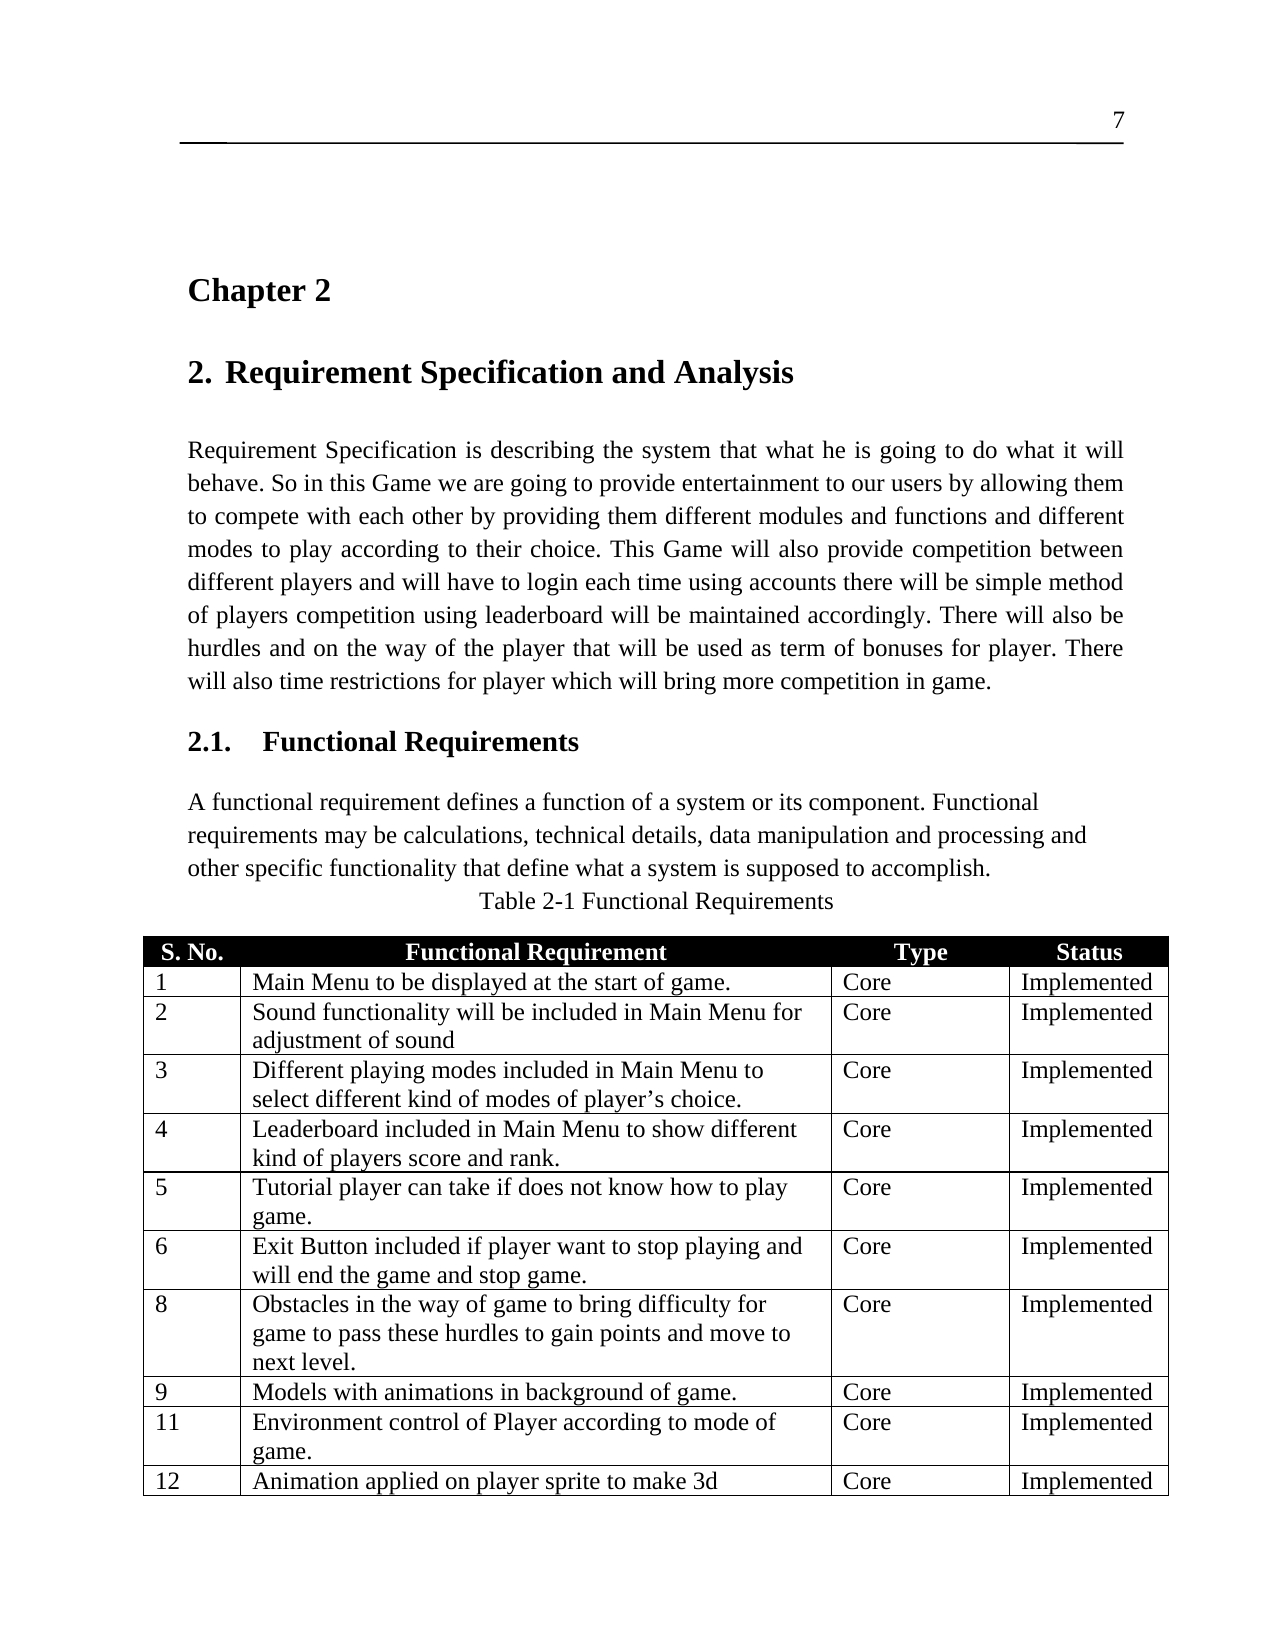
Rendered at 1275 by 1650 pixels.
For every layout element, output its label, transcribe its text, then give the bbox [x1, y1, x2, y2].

table_cell Implemented [1010, 1055, 1168, 1113]
table_cell Implemented [1010, 1173, 1168, 1230]
table_cell Core [832, 1377, 1009, 1406]
table_cell Implemented [1010, 1377, 1168, 1406]
table_cell Implemented [1010, 1407, 1168, 1465]
table_cell Core [832, 1290, 1009, 1376]
table_cell Core [832, 1231, 1009, 1288]
table_cell Implemented [1010, 1231, 1168, 1288]
table_cell 12 [144, 1466, 240, 1495]
table_cell Core [832, 1407, 1009, 1465]
table_header Status [1010, 937, 1168, 966]
table_cell Core [832, 1055, 1009, 1113]
table_cell 3 [144, 1055, 240, 1113]
table_cell Main Menu to be displayed at the start of game. [241, 967, 831, 996]
table_cell Tutorial player can take if does not know how to play game. [241, 1173, 831, 1230]
subtitle Functional Requirements [187, 724, 1125, 758]
table_header Type [832, 937, 1009, 966]
subtitle Chapter 2 [187, 270, 1125, 308]
table_cell Different playing modes included in Main Menu to select different kind of modes of player’s choice. [241, 1055, 831, 1113]
table_cell 4 [144, 1114, 240, 1171]
table_cell Core [832, 1114, 1009, 1171]
table_cell Implemented [1010, 1290, 1168, 1376]
table_cell 11 [144, 1407, 240, 1465]
table_cell Leaderboard included in Main Menu to show different kind of players score and rank. [241, 1114, 831, 1171]
table_cell Models with animations in background of game. [241, 1377, 831, 1406]
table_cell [241, 1466, 831, 1495]
table_cell Implemented [1010, 1466, 1168, 1495]
table_cell Environment control of Player according to mode of game. [241, 1407, 831, 1465]
table_cell Implemented [1010, 967, 1168, 996]
table_cell Core [832, 997, 1009, 1054]
text A functional requirement defines a function of a system or its component. Functional requirements may be calculations, technical details, data manipulation and processing and other specific functionality that define what a system is supposed to accomplish. [187, 787, 1125, 882]
table_cell Implemented [1010, 997, 1168, 1054]
table_cell Implemented [1010, 1114, 1168, 1171]
table_header Functional Requirement [241, 937, 831, 966]
table_cell 2 [144, 997, 240, 1054]
table_cell Core [832, 1466, 1009, 1495]
table_cell 8 [144, 1290, 240, 1376]
text Requirement Specification is describing the system that what he is going to do what it will behave. So in this Game we are going to provide entertainment to our users by allowing them to compete with each other by providing them different modules and functions and different modes to play according to their choice. This Game will also provide competition between different players and will have to login each time using accounts there will be simple method of players competition using leaderboard will be maintained accordingly. There will also be hurdles and on the way of the player that will be used as term of bonuses for player. There will also time restrictions for player which will bring more competition in game. [187, 435, 1125, 695]
subtitle Requirement Specification and Analysis [187, 352, 1125, 391]
table_cell Obstacles in the way of game to bring difficulty for game to pass these hurdles to gain points and move to next level. [241, 1290, 831, 1376]
table_cell 5 [144, 1173, 240, 1230]
table_cell 6 [144, 1231, 240, 1288]
table_cell Core [832, 1173, 1009, 1230]
table_header S. No. [144, 937, 240, 966]
table_cell Exit Button included if player want to stop playing and will end the game and stop game. [241, 1231, 831, 1288]
table_cell 1 [144, 967, 240, 996]
table_cell Sound functionality will be included in Main Menu for adjustment of sound [241, 997, 831, 1054]
table_cell Core [832, 967, 1009, 996]
text Table 2-1 Functional Requirements [187, 886, 1125, 915]
table_cell 9 [144, 1377, 240, 1406]
